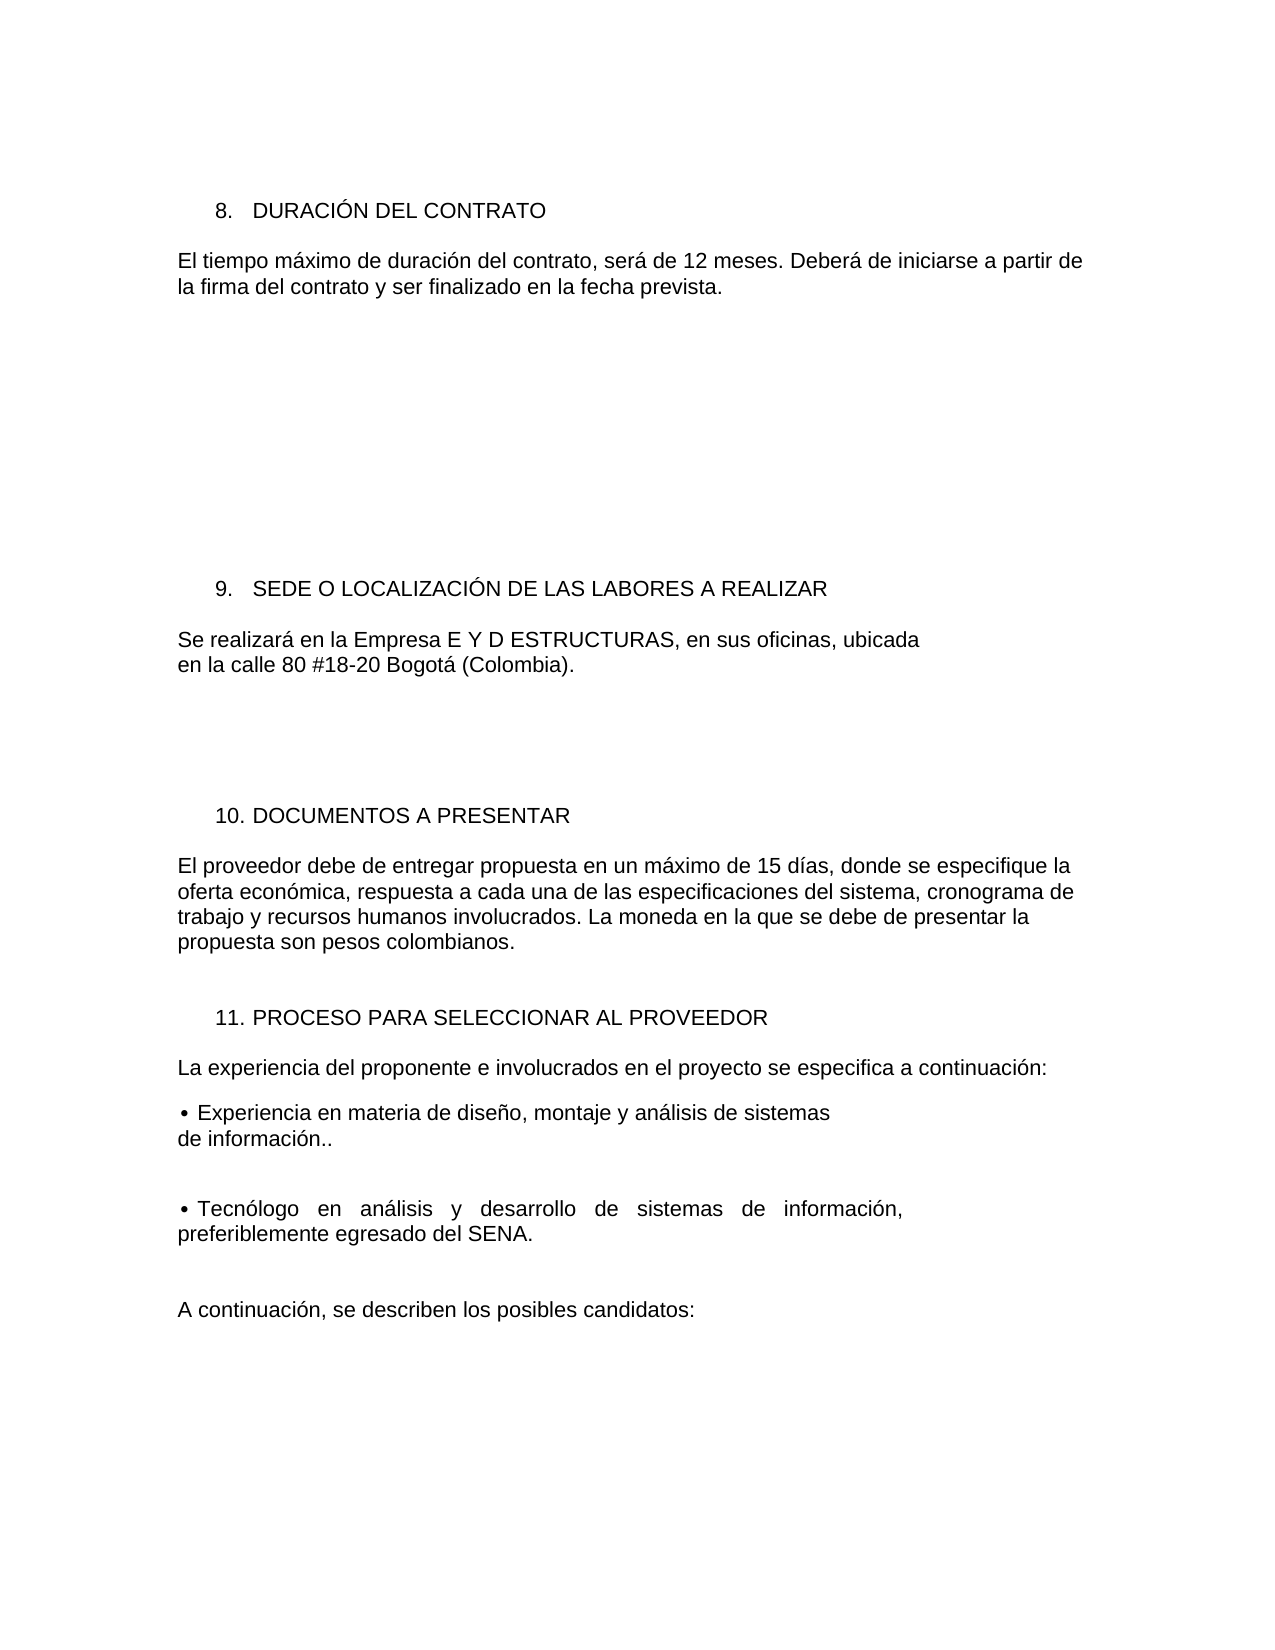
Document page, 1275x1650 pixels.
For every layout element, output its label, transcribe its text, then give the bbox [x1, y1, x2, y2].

text El tiempo máximo de duración del contrato, será de 12 meses. Deberá de iniciarse a partir de la firma del contrato y ser finalizado en la fecha prevista. [177, 248, 1098, 299]
text en la calle 80 #18-20 Bogotá (Colombia). [177, 652, 1098, 677]
list PROCESO PARA SELECCIONAR AL PROVEEDOR [215, 1005, 1098, 1030]
text La experiencia del proponente e involucrados en el proyecto se especifica a continuación: [177, 1055, 1098, 1080]
text ∙ Tecnólogo en análisis y desarrollo de sistemas de información, [177, 1196, 1098, 1221]
text El proveedor debe de entregar propuesta en un máximo de 15 días, donde se especifique la oferta económica, respuesta a cada una de las especificaciones del sistema, cronograma de trabajo y recursos humanos involucrados. La moneda en la que se debe de presentar la propuesta son pesos colombianos. [177, 853, 1098, 954]
text ∙ Experiencia en materia de diseño, montaje y análisis de sistemas [177, 1100, 1098, 1125]
list DURACIÓN DEL CONTRATO [215, 198, 1098, 223]
list DOCUMENTOS A PRESENTAR [215, 803, 1098, 828]
text A continuación, se describen los posibles candidatos: [177, 1297, 1098, 1322]
text preferiblemente egresado del SENA. [177, 1221, 1098, 1246]
list SEDE O LOCALIZACIÓN DE LAS LABORES A REALIZAR [215, 576, 1098, 601]
text Se realizará en la Empresa E Y D ESTRUCTURAS, en sus oficinas, ubicada [177, 627, 1098, 652]
text de información.. [177, 1125, 1098, 1151]
